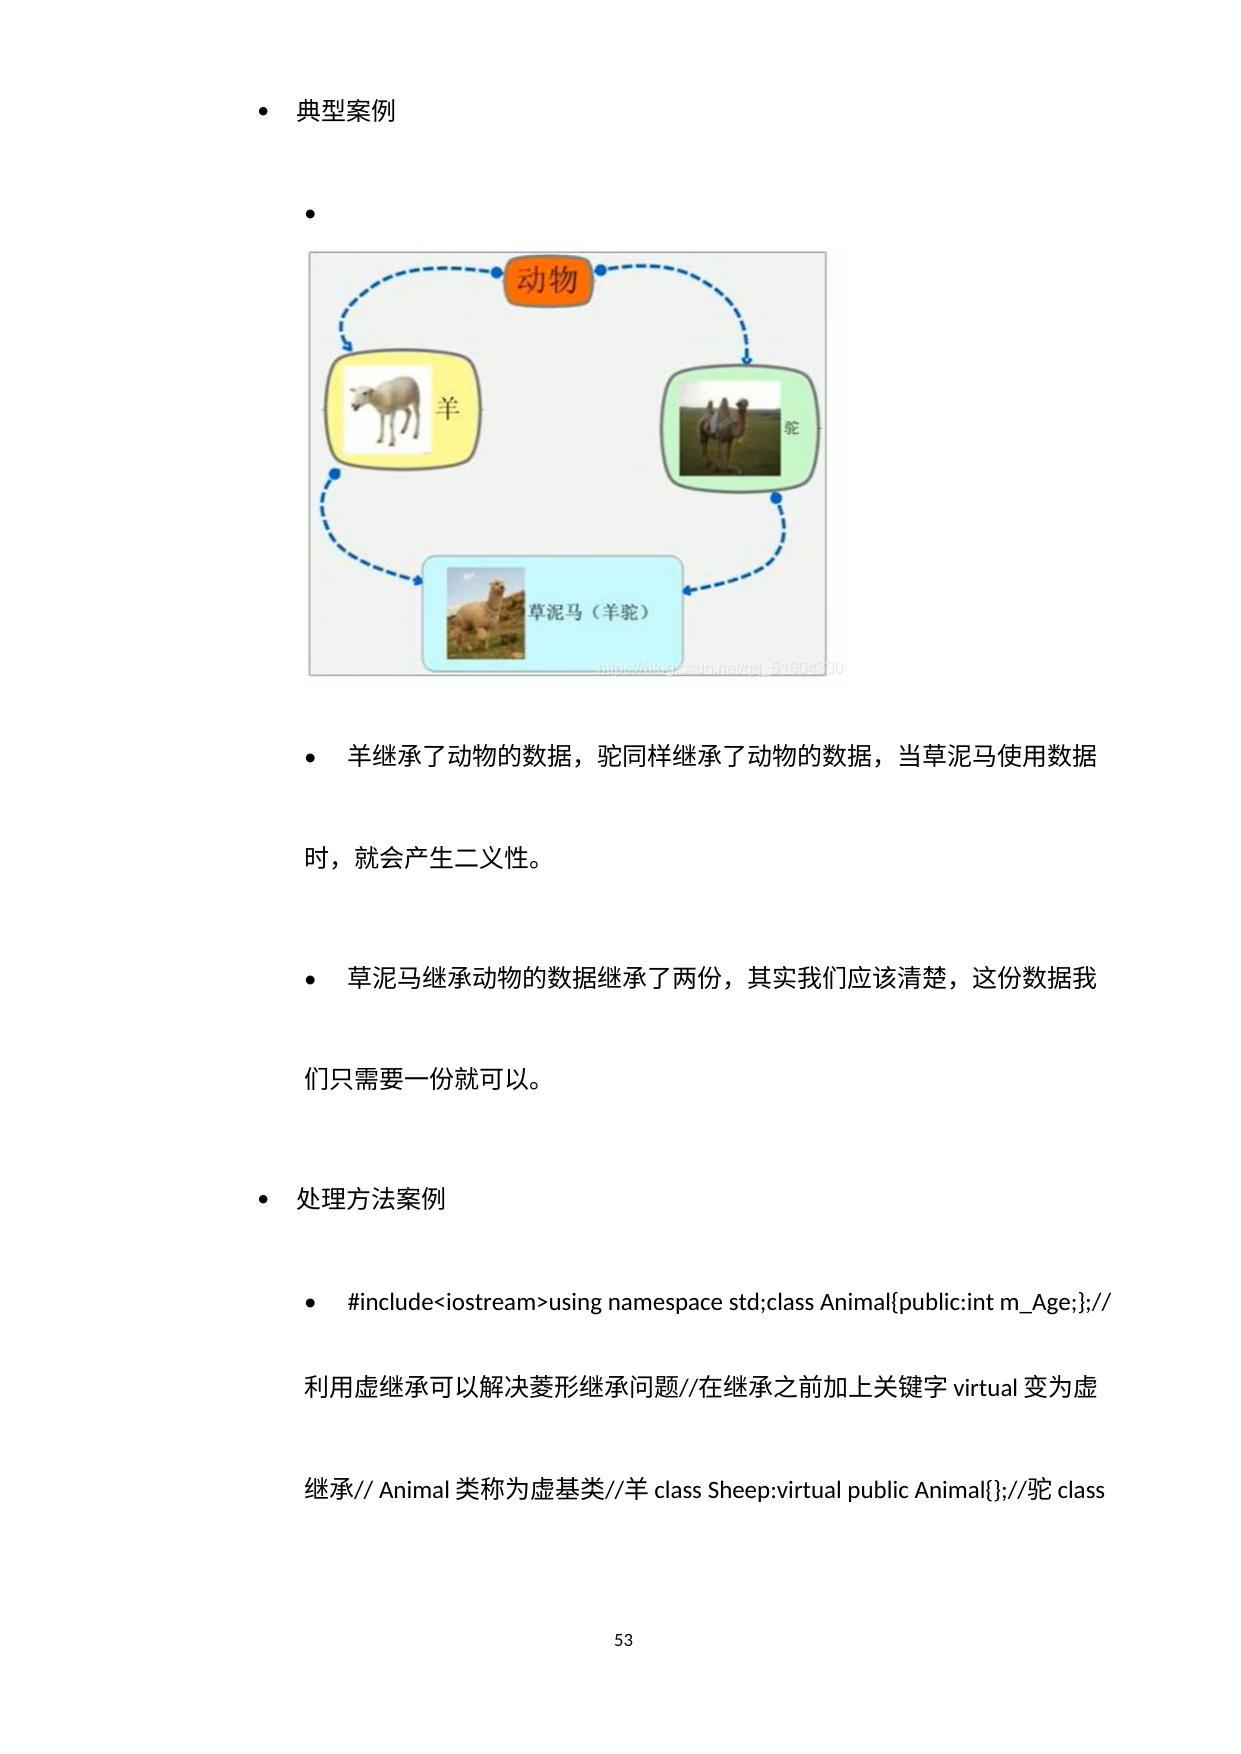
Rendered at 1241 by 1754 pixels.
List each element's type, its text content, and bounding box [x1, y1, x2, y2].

list 处理方法案例 [259, 1164, 1118, 1232]
picture [303, 245, 853, 687]
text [304, 1284, 1118, 1522]
list 典型案例 [259, 76, 1118, 144]
text • 草泥马继承动物的数据继承了两份，其实我们应该清楚，这份数据我们只需要一份就可以。 [304, 942, 1118, 1112]
text • 羊继承了动物的数据，驼同样继承了动物的数据，当草泥马使用数据时，就会产生二义性。 [304, 720, 1118, 890]
text • [304, 196, 1118, 230]
